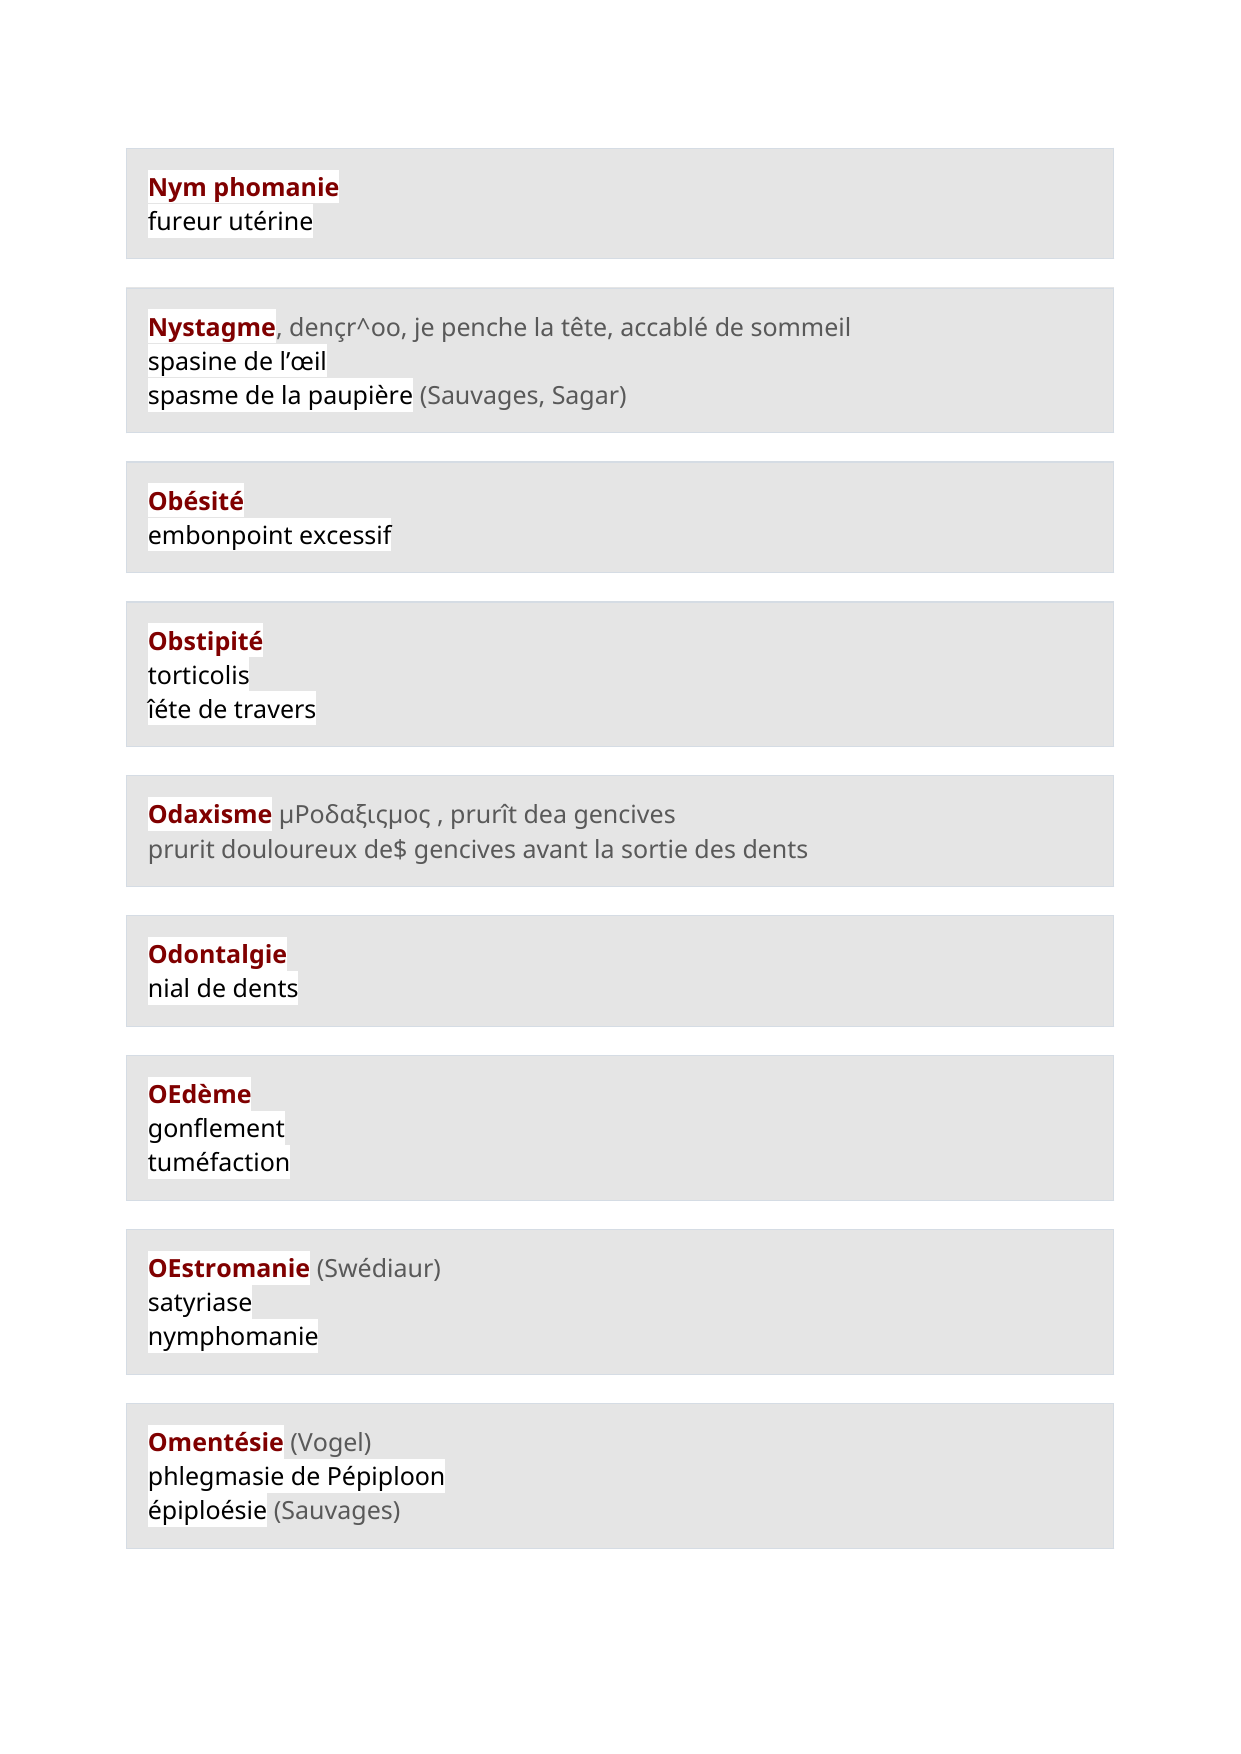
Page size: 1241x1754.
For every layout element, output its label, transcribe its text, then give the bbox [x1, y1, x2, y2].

text Odaxisme μΡοδαξιςμος , prurît dea gencives prurit douloureux de$ gencives avant la sortie des dents [127, 776, 1113, 886]
text Nym phomanie fureur utérine [127, 149, 1113, 258]
text Odontalgie nial de dents [127, 916, 1113, 1026]
text Omentésie (Vogel) phlegmasie de Pépiploon épiploésie (Sauvages) [127, 1404, 1113, 1548]
text Obstipité torticolis îéte de travers [127, 603, 1113, 746]
text OEstromanie (Swédiaur) satyriase nymphomanie [127, 1230, 1113, 1374]
text Nystagme, dençr^oo, je penche la tête, accablé de sommeil spasine de l’œil spasme de la paupière (Sauvages, Sagar) [127, 289, 1113, 432]
text OEdème gonflement tuméfaction [127, 1056, 1113, 1200]
text Obésité embonpoint excessif [127, 463, 1113, 572]
